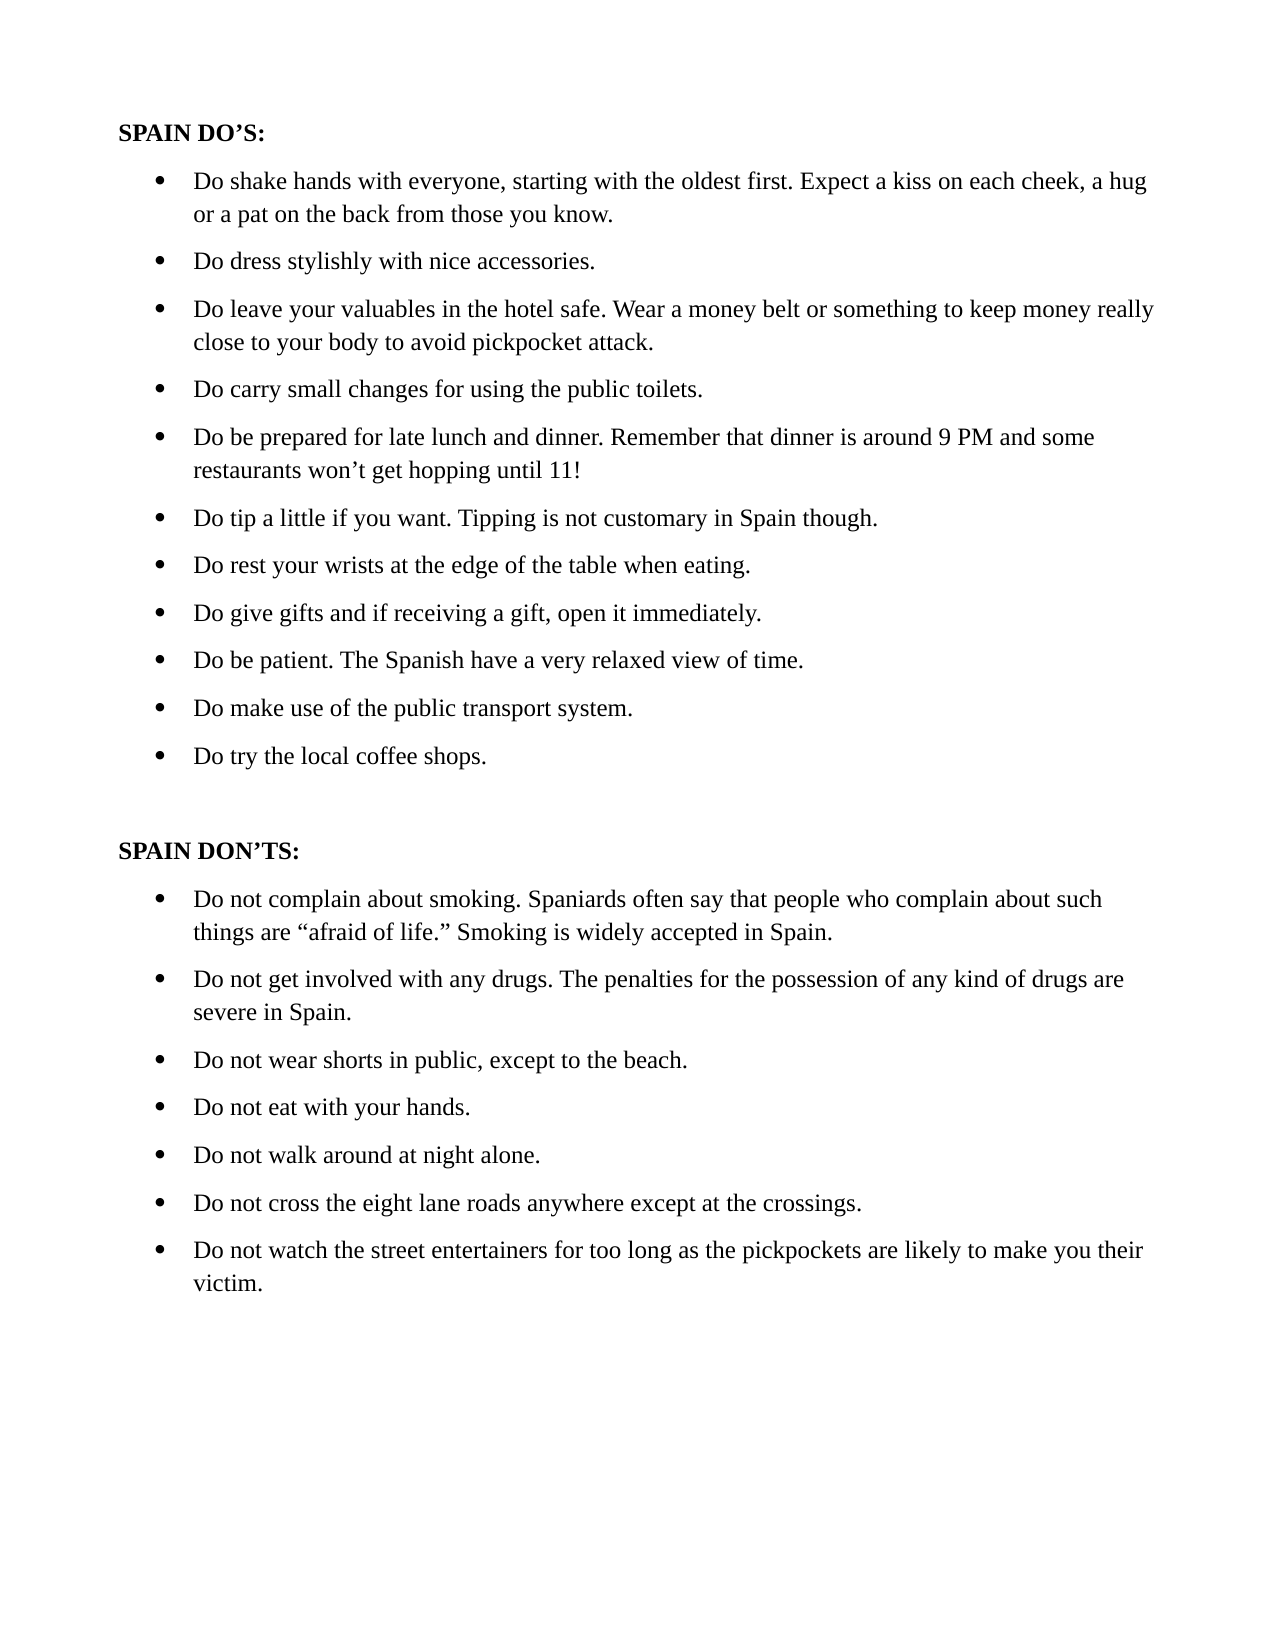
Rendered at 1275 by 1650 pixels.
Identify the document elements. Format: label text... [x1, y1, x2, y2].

list Do be prepared for late lunch and dinner. Remember that dinner is around 9 PM and some restaurants won’t get hopping until 11! [156, 422, 1157, 484]
list Do not get involved with any drugs. The penalties for the possession of any kind of drugs are severe in Spain. [156, 964, 1157, 1026]
list Do make use of the public transport system. [156, 693, 1157, 722]
list Do not complain about smoking. Spaniards often say that people who complain about such things are “afraid of life.” Smoking is widely accepted in Spain. [156, 884, 1157, 945]
list Do leave your valuables in the hotel safe. Wear a money belt or something to keep money really close to your body to avoid pickpocket attack. [156, 294, 1157, 356]
text SPAIN DON’TS: [118, 836, 1157, 865]
list Do be patient. The Spanish have a very relaxed view of time. [156, 646, 1157, 674]
list Do give gifts and if receiving a gift, open it immediately. [156, 598, 1157, 627]
list Do not walk around at night alone. [156, 1140, 1157, 1169]
list Do rest your wrists at the edge of the table when eating. [156, 550, 1157, 579]
list Do dress stylishly with nice accessories. [156, 246, 1157, 275]
list Do not wear shorts in public, except to the beach. [156, 1045, 1157, 1074]
list Do not eat with your hands. [156, 1092, 1157, 1121]
list Do tip a little if you want. Tipping is not customary in Spain though. [156, 503, 1157, 532]
list Do not cross the eight lane roads anywhere except at the crossings. [156, 1188, 1157, 1216]
text SPAIN DO’S: [118, 118, 1157, 147]
list Do try the local coffee shops. [156, 741, 1157, 769]
list Do not watch the street entertainers for too long as the pickpockets are likely to make you their victim. [156, 1235, 1157, 1297]
list Do carry small changes for using the public toilets. [156, 374, 1157, 403]
list Do shake hands with everyone, starting with the oldest first. Expect a kiss on each cheek, a hug or a pat on the back from those you know. [156, 166, 1157, 227]
